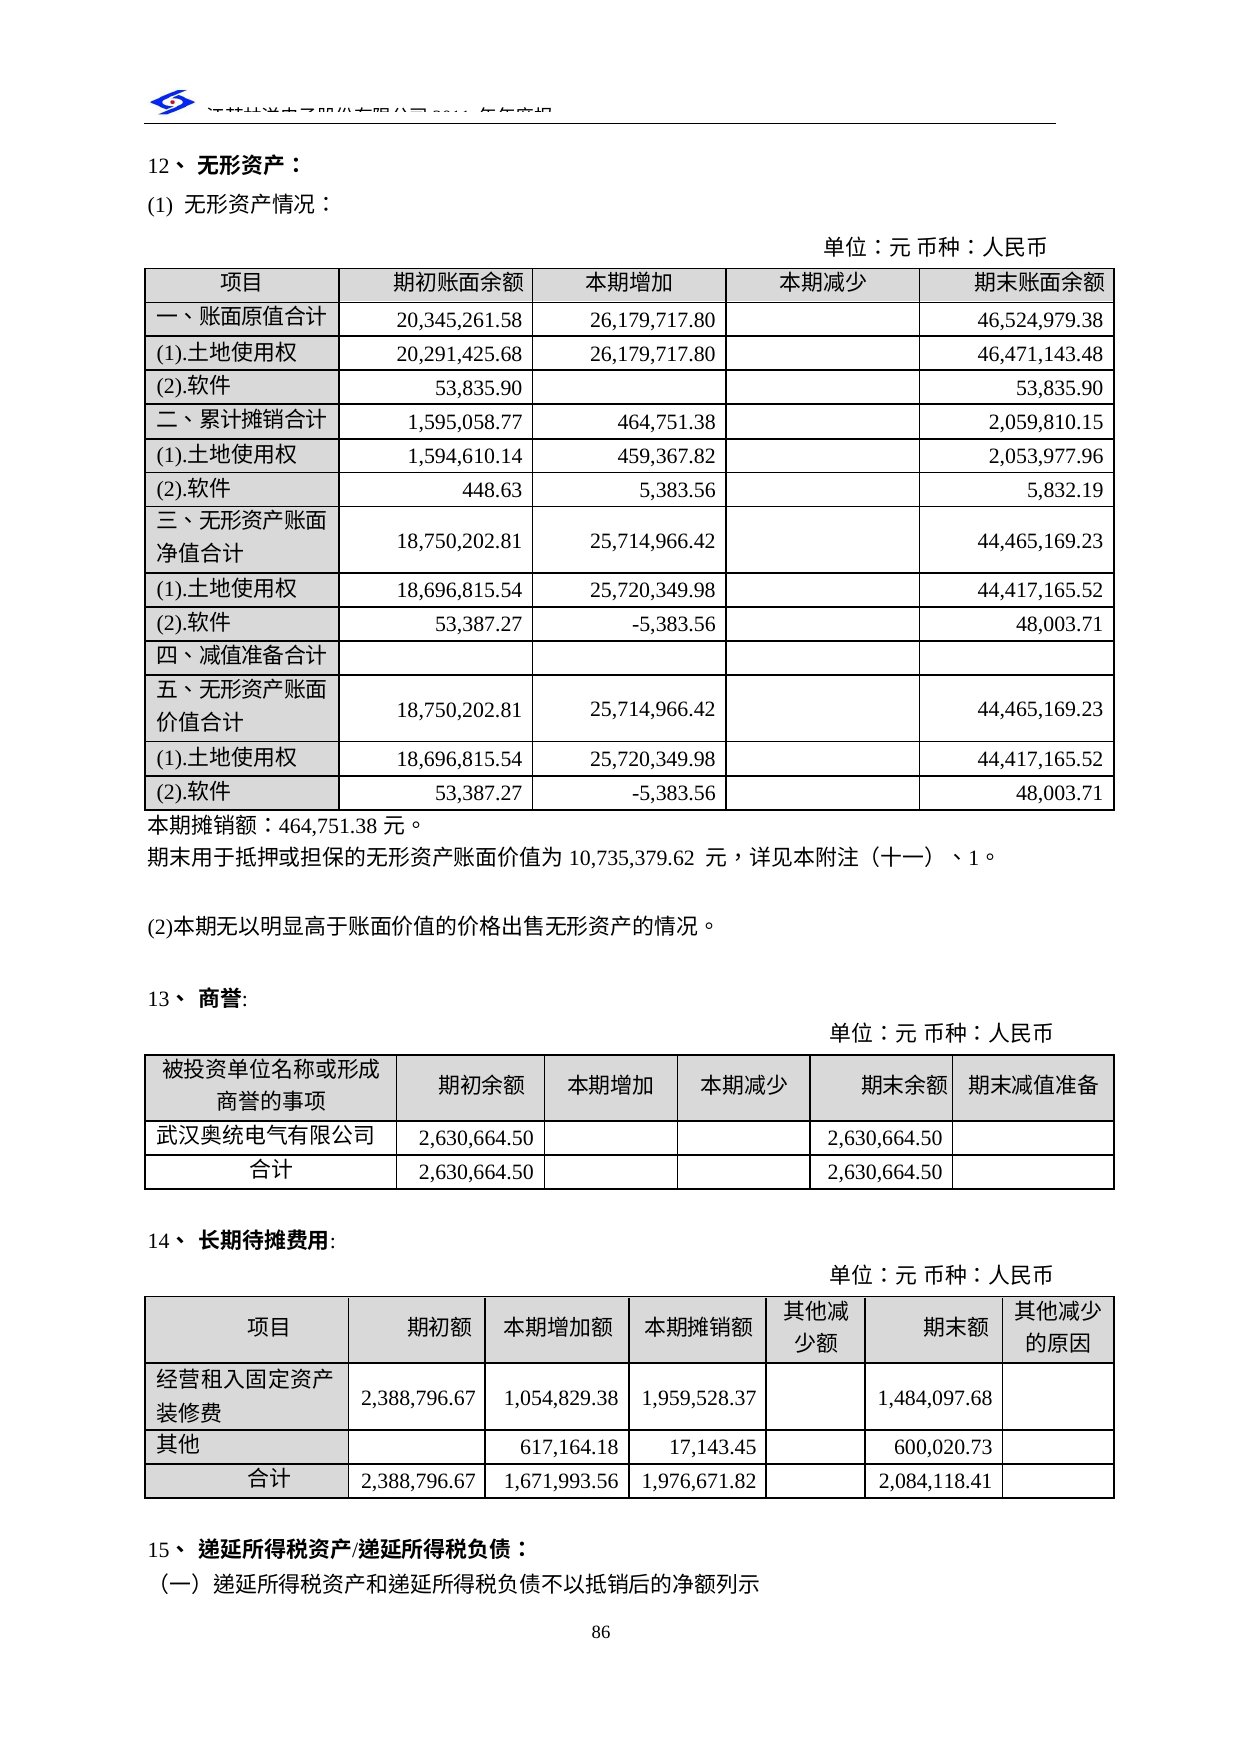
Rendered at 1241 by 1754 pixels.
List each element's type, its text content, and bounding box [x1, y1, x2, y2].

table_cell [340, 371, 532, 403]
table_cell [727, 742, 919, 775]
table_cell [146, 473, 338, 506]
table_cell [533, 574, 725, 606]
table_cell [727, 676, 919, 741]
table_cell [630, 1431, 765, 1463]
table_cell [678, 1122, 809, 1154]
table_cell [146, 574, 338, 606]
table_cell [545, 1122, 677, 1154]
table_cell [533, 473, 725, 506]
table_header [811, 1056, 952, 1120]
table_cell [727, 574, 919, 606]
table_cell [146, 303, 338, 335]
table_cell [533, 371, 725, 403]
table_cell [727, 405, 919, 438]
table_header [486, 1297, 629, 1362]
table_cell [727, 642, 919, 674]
text 13、 商誉: [147, 983, 1023, 1013]
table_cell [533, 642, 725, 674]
text 单位：元 币种：人民币 [823, 232, 1128, 262]
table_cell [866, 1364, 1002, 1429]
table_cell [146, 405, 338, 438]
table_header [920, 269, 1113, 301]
text （一）递延所得税资产和递延所得税负债不以抵销后的净额列示 [147, 1569, 1023, 1599]
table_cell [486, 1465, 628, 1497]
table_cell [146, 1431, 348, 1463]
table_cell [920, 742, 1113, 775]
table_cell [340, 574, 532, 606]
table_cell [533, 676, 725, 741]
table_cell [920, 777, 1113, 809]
text 本期摊销额：464,751.38 元。 [147, 811, 1023, 839]
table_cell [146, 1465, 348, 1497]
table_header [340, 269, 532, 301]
text 单位：元 币种：人民币 [131, 1018, 1054, 1048]
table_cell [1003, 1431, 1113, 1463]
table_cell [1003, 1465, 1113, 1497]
picture [147, 88, 198, 116]
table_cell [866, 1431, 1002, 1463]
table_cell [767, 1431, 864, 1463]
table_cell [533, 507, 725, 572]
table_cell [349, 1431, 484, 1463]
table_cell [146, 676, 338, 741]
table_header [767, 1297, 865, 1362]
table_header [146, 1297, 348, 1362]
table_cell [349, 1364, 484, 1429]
subtitle 15、 递延所得税资产/递延所得税负债： [147, 1534, 1023, 1564]
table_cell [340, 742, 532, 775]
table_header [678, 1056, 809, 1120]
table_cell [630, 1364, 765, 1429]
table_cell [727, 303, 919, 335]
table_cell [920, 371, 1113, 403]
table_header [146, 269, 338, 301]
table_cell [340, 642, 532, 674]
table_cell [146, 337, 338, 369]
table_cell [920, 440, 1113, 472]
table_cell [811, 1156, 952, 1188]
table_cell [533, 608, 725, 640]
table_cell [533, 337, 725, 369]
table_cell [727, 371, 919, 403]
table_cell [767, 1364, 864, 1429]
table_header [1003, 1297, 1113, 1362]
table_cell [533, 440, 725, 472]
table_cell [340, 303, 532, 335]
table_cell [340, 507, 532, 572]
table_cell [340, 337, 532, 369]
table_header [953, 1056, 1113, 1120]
text (1) 无形资产情况： [147, 189, 339, 219]
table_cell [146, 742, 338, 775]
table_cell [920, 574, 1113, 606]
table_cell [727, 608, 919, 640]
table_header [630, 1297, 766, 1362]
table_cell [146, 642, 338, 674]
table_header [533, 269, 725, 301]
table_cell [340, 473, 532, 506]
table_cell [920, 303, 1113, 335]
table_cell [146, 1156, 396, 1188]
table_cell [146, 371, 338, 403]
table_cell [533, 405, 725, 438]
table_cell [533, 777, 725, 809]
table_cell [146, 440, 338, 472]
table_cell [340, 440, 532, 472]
text 12、 无形资产： [147, 150, 339, 180]
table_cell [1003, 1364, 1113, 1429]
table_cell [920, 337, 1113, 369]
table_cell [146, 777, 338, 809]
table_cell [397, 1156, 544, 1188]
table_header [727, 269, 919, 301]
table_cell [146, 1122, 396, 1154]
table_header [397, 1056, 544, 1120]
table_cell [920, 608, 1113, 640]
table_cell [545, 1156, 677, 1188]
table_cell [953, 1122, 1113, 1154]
text 期末用于抵押或担保的无形资产账面价值为 10,735,379.62 元，详见本附注（十一）、1。 [147, 841, 1023, 871]
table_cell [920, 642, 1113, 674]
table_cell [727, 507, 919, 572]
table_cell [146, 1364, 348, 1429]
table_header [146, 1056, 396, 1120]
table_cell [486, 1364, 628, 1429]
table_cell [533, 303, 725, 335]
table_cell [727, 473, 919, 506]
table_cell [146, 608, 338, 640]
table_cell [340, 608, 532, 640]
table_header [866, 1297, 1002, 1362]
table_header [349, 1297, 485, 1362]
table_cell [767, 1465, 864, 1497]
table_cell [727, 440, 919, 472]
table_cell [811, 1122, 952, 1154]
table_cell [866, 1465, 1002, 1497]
text 14、 长期待摊费用: [147, 1225, 1023, 1255]
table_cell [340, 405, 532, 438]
text 单位：元 币种：人民币 [131, 1260, 1054, 1290]
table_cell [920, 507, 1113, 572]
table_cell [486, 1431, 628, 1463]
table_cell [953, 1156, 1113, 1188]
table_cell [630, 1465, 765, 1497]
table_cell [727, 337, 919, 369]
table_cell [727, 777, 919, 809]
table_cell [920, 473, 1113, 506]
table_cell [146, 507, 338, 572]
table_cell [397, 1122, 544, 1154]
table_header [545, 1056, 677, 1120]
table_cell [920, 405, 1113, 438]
text 86 [464, 1621, 737, 1642]
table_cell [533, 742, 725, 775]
text (2)本期无以明显高于账面价值的价格出售无形资产的情况。 [147, 911, 1023, 941]
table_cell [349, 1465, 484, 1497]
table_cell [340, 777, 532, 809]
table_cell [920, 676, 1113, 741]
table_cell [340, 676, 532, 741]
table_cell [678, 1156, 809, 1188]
